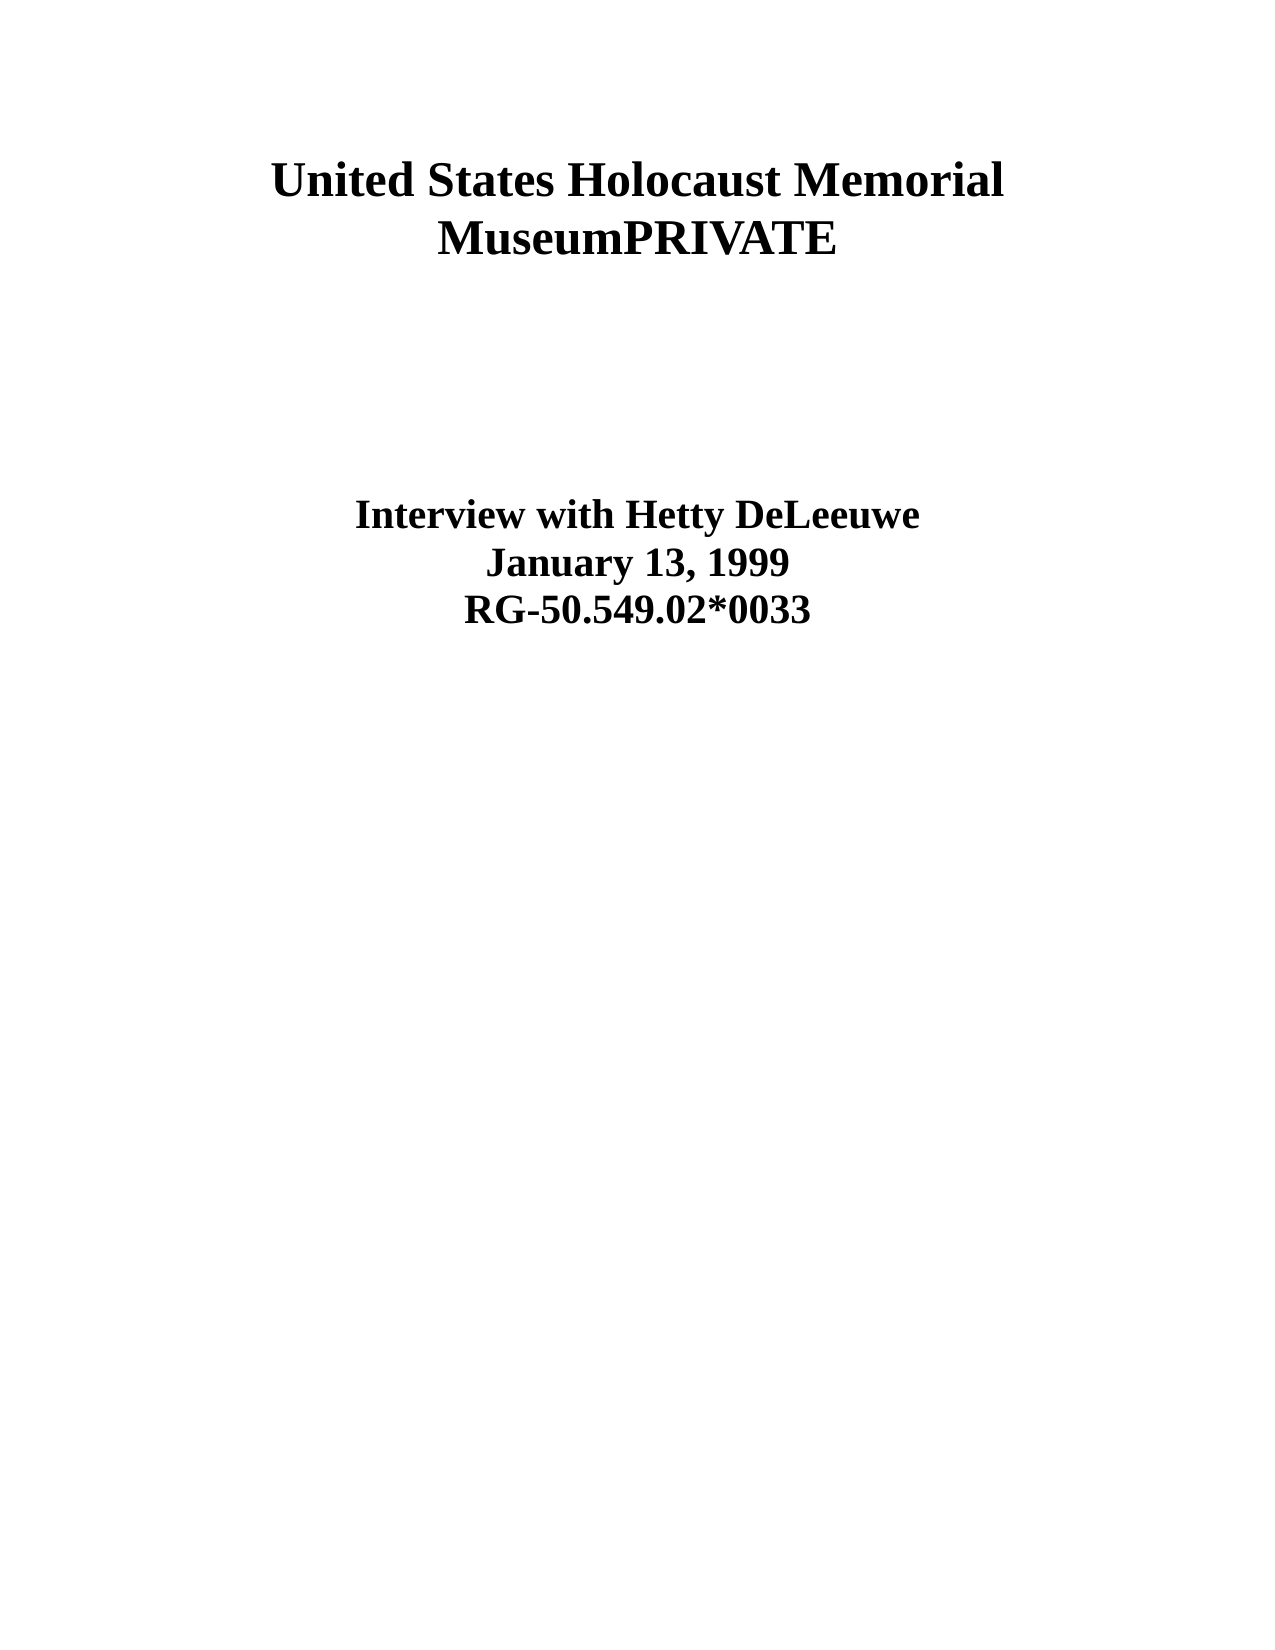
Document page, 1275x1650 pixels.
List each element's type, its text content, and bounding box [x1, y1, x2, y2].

text RG-50.549.02*0033 [187, 591, 1087, 639]
text Interview with Hetty DeLeeuwe [187, 495, 1087, 543]
text January 13, 1999 [187, 543, 1087, 591]
text United States Holocaust Memorial MuseumPRIVATE [187, 150, 1087, 265]
